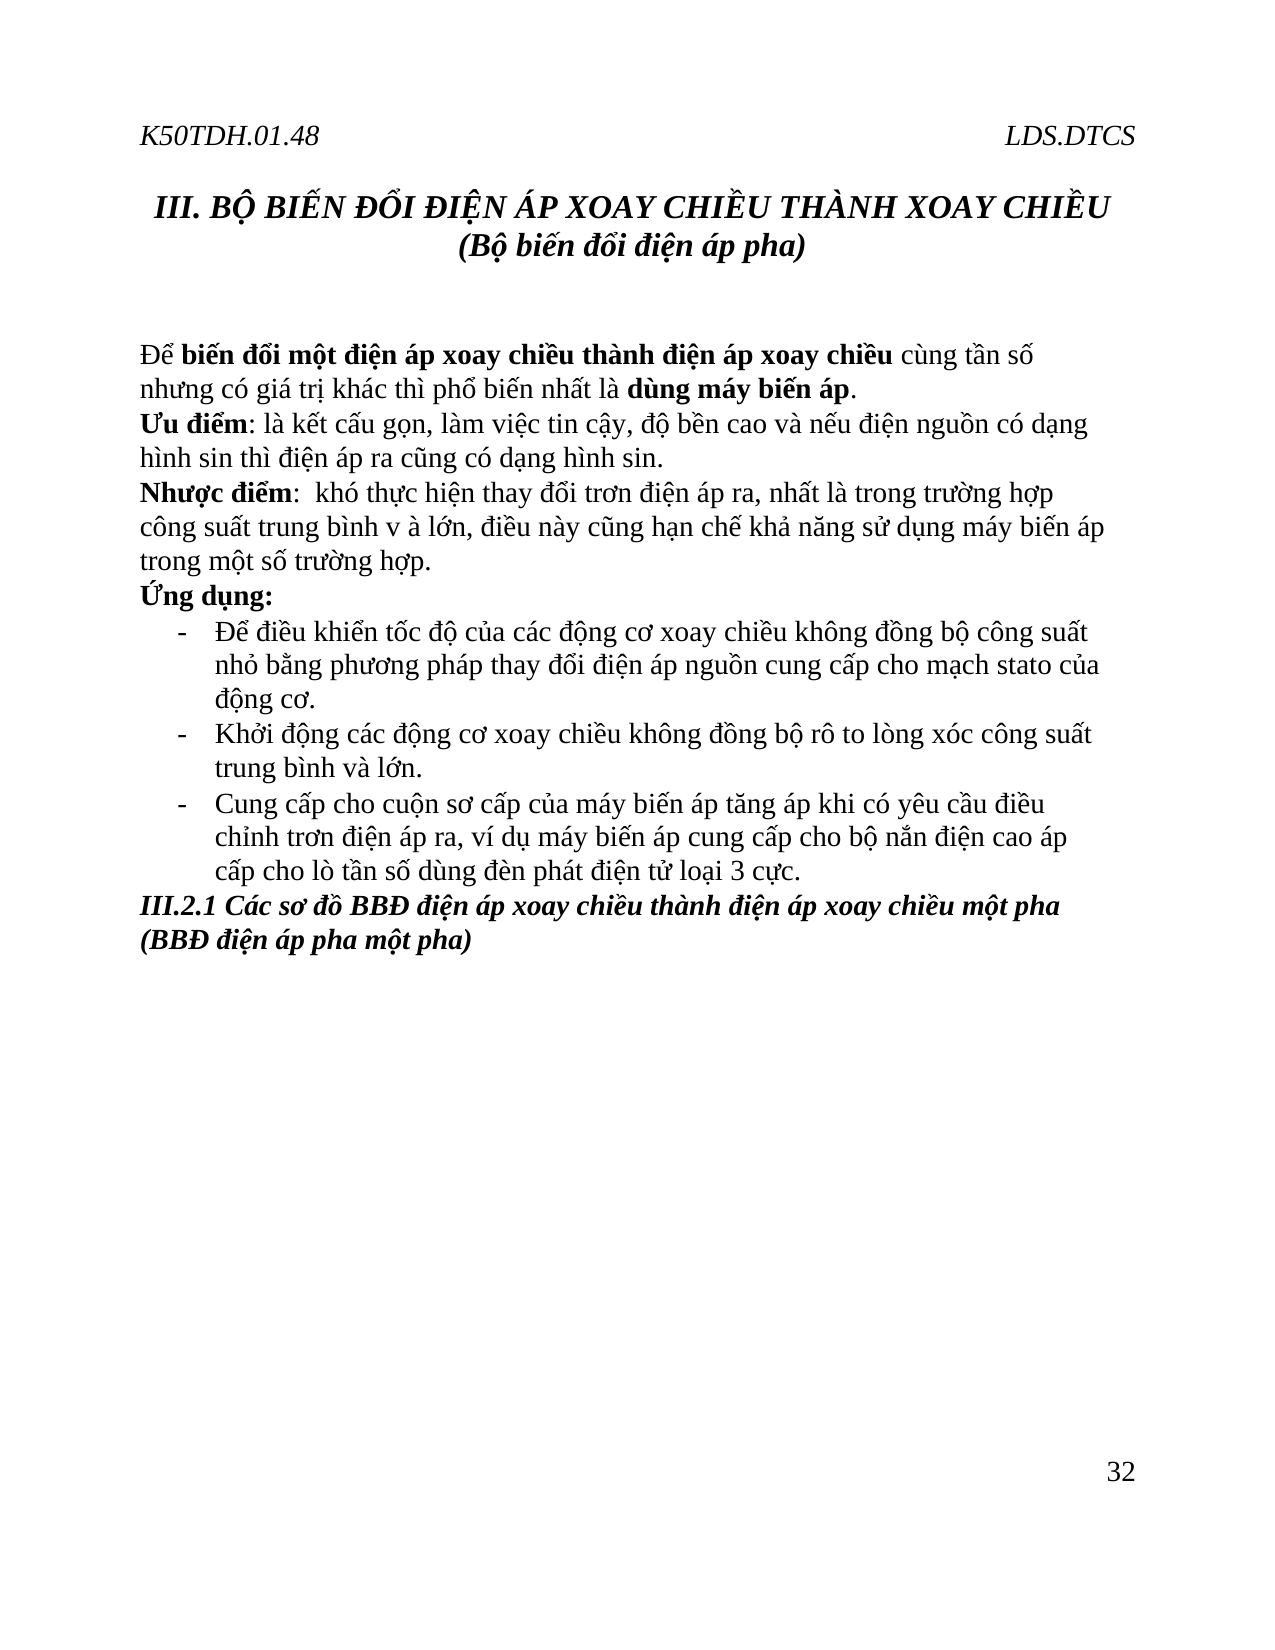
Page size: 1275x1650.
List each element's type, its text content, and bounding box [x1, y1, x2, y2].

list Để điều khiển tốc độ của các động cơ xoay chiều không đồng bộ công suất nhỏ bằng phương pháp thay đổi điện áp nguồn cung cấp cho mạch stato của động cơ. [177, 614, 1114, 714]
text III.2.1 Các sơ đồ BBĐ điện áp xoay chiều thành điện áp xoay chiều một pha (BBĐ điện áp pha một pha) [139, 888, 1114, 956]
text III. BỘ BIẾN ĐỔI ĐIỆN ÁP XOAY CHIỀU THÀNH XOAY CHIỀU (Bộ biến đổi điện áp pha) [150, 187, 1114, 264]
list Cung cấp cho cuộn sơ cấp của máy biến áp tăng áp khi có yêu cầu điều chỉnh trơn điện áp ra, ví dụ máy biến áp cung cấp cho bộ nắn điện cao áp cấp cho lò tần số dùng đèn phát điện tử loại 3 cực. [177, 786, 1114, 886]
text Để biến đổi một điện áp xoay chiều thành điện áp xoay chiều cùng tần số nhưng có giá trị khác thì phổ biến nhất là dùng máy biến áp. [139, 337, 1114, 404]
list Khởi động các động cơ xoay chiều không đồng bộ rô to lòng xóc công suất trung bình và lớn. [177, 717, 1114, 784]
text Nhược điểm: khó thực hiện thay đổi trơn điện áp ra, nhất là trong trường hợp công suất trung bình v à lớn, điều này cũng hạn chế khả năng sử dụng máy biến áp trong một số trường hợp. [139, 476, 1114, 576]
text Ưu điểm: là kết cấu gọn, làm việc tin cậy, độ bền cao và nếu điện nguồn có dạng hình sin thì điện áp ra cũng có dạng hình sin. [139, 406, 1114, 473]
text Ứng dụng: [139, 578, 1114, 612]
